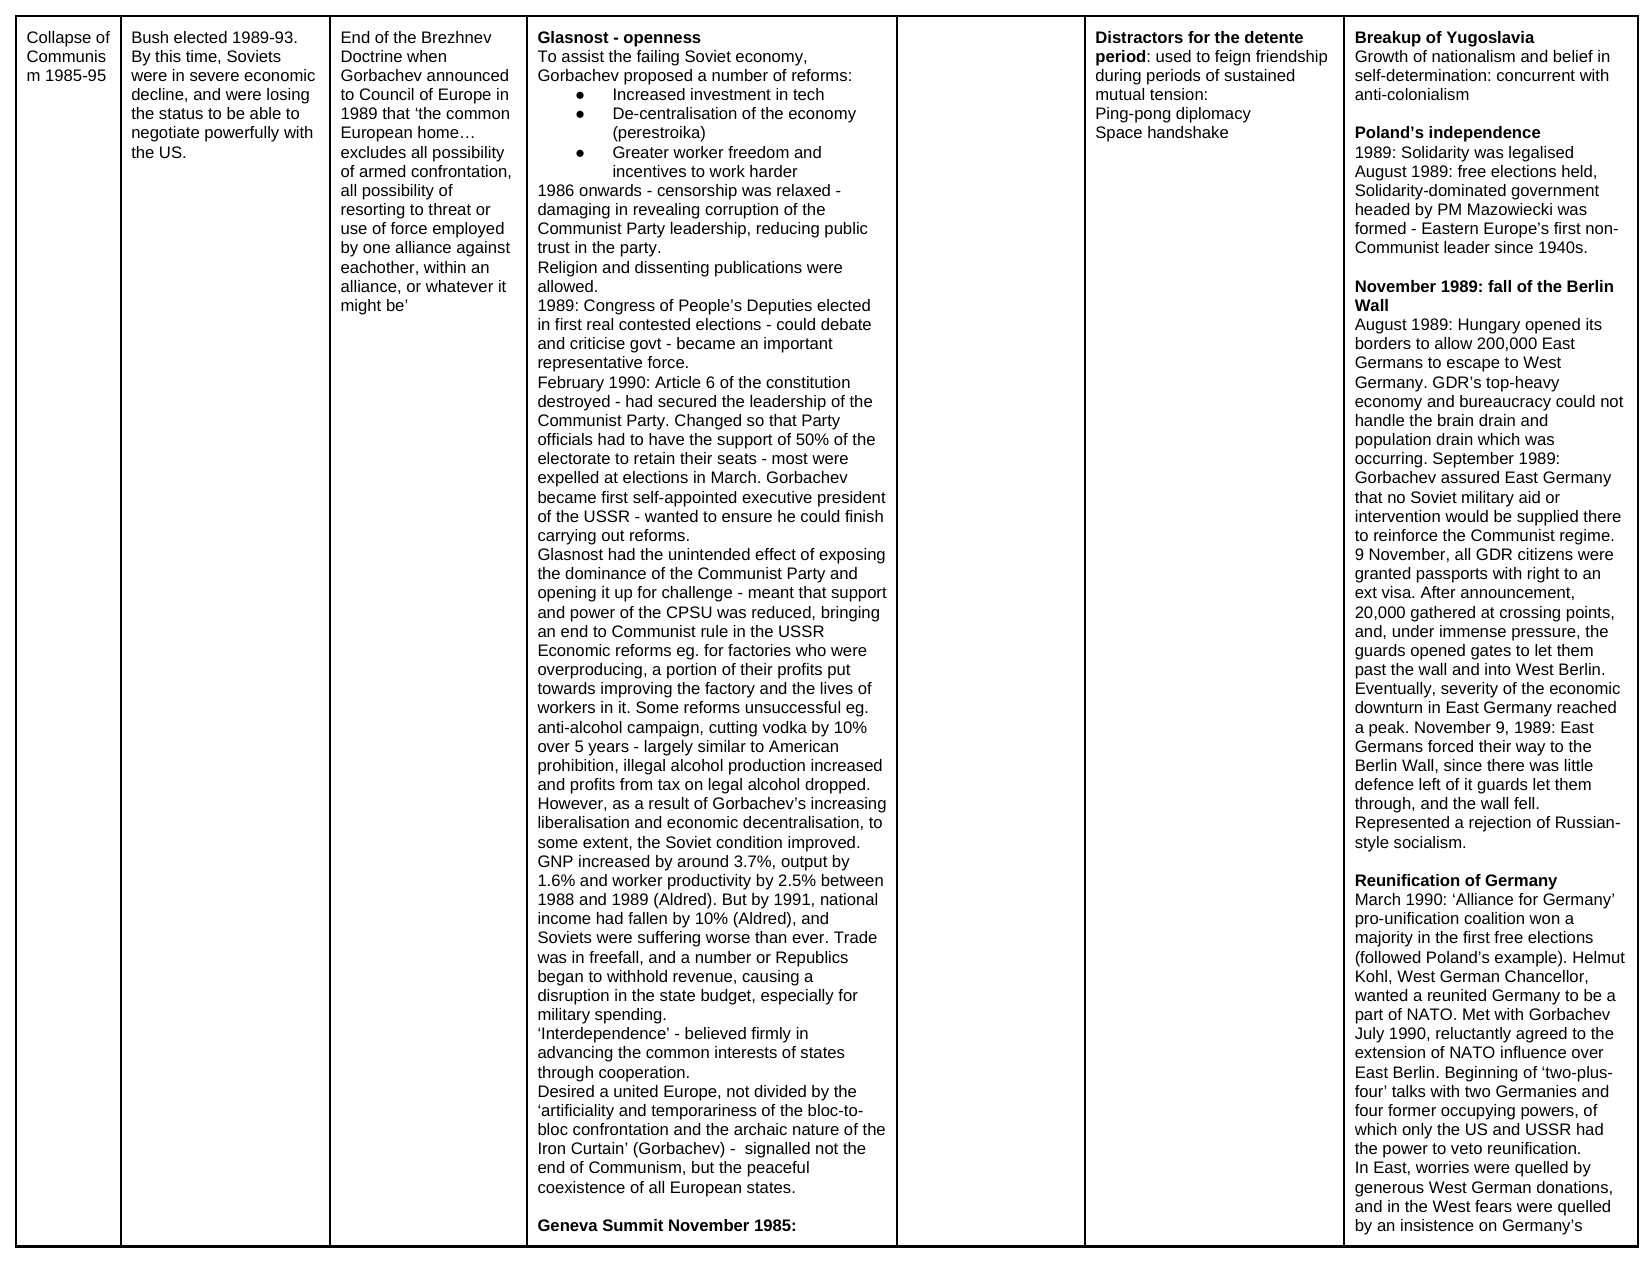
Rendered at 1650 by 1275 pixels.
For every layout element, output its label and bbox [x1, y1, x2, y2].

table_cell [17, 17, 120, 1245]
table_cell [331, 17, 526, 1245]
table_cell [122, 17, 329, 1245]
table_cell [1345, 17, 1637, 1245]
table_cell [1086, 17, 1343, 1245]
table_cell [528, 17, 896, 1245]
table_cell [898, 17, 1084, 1245]
